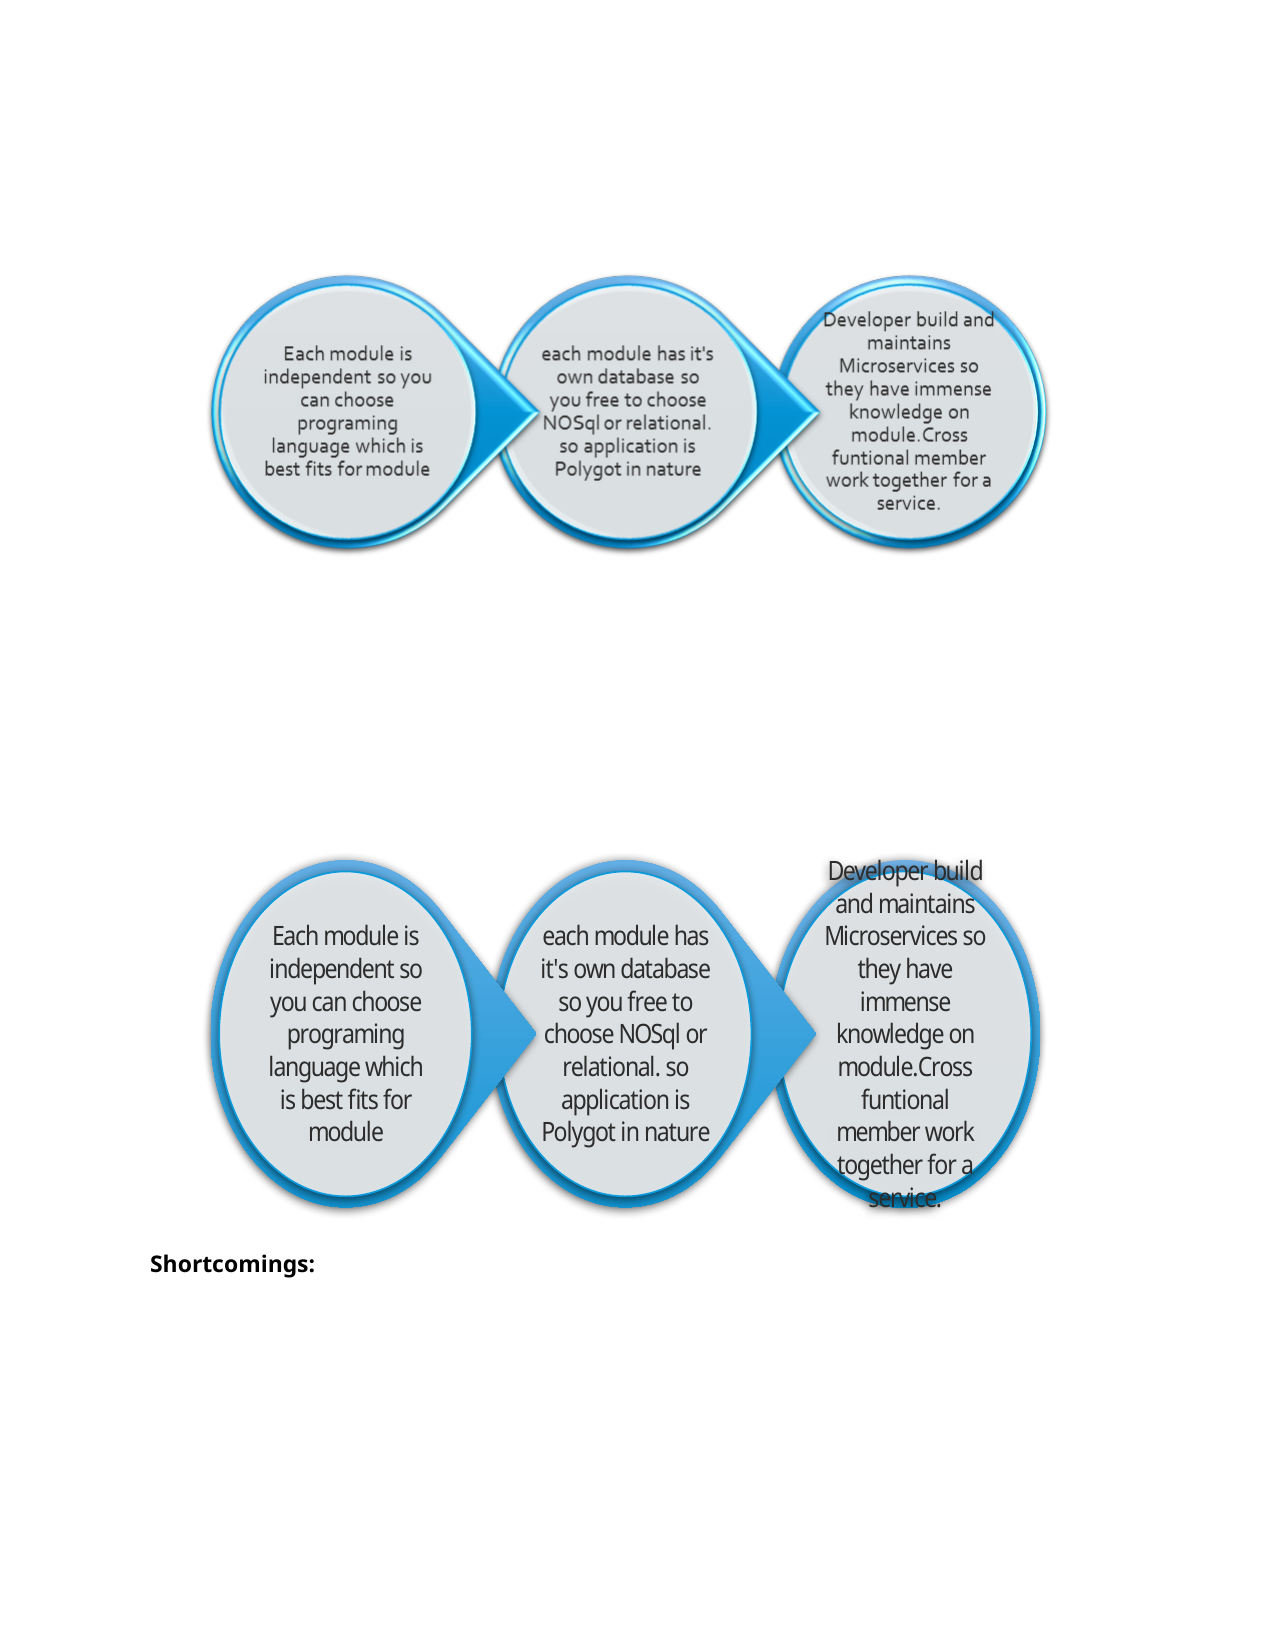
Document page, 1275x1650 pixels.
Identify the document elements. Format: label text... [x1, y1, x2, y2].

text Shortcomings: [150, 1248, 1125, 1279]
picture [150, 150, 1057, 675]
